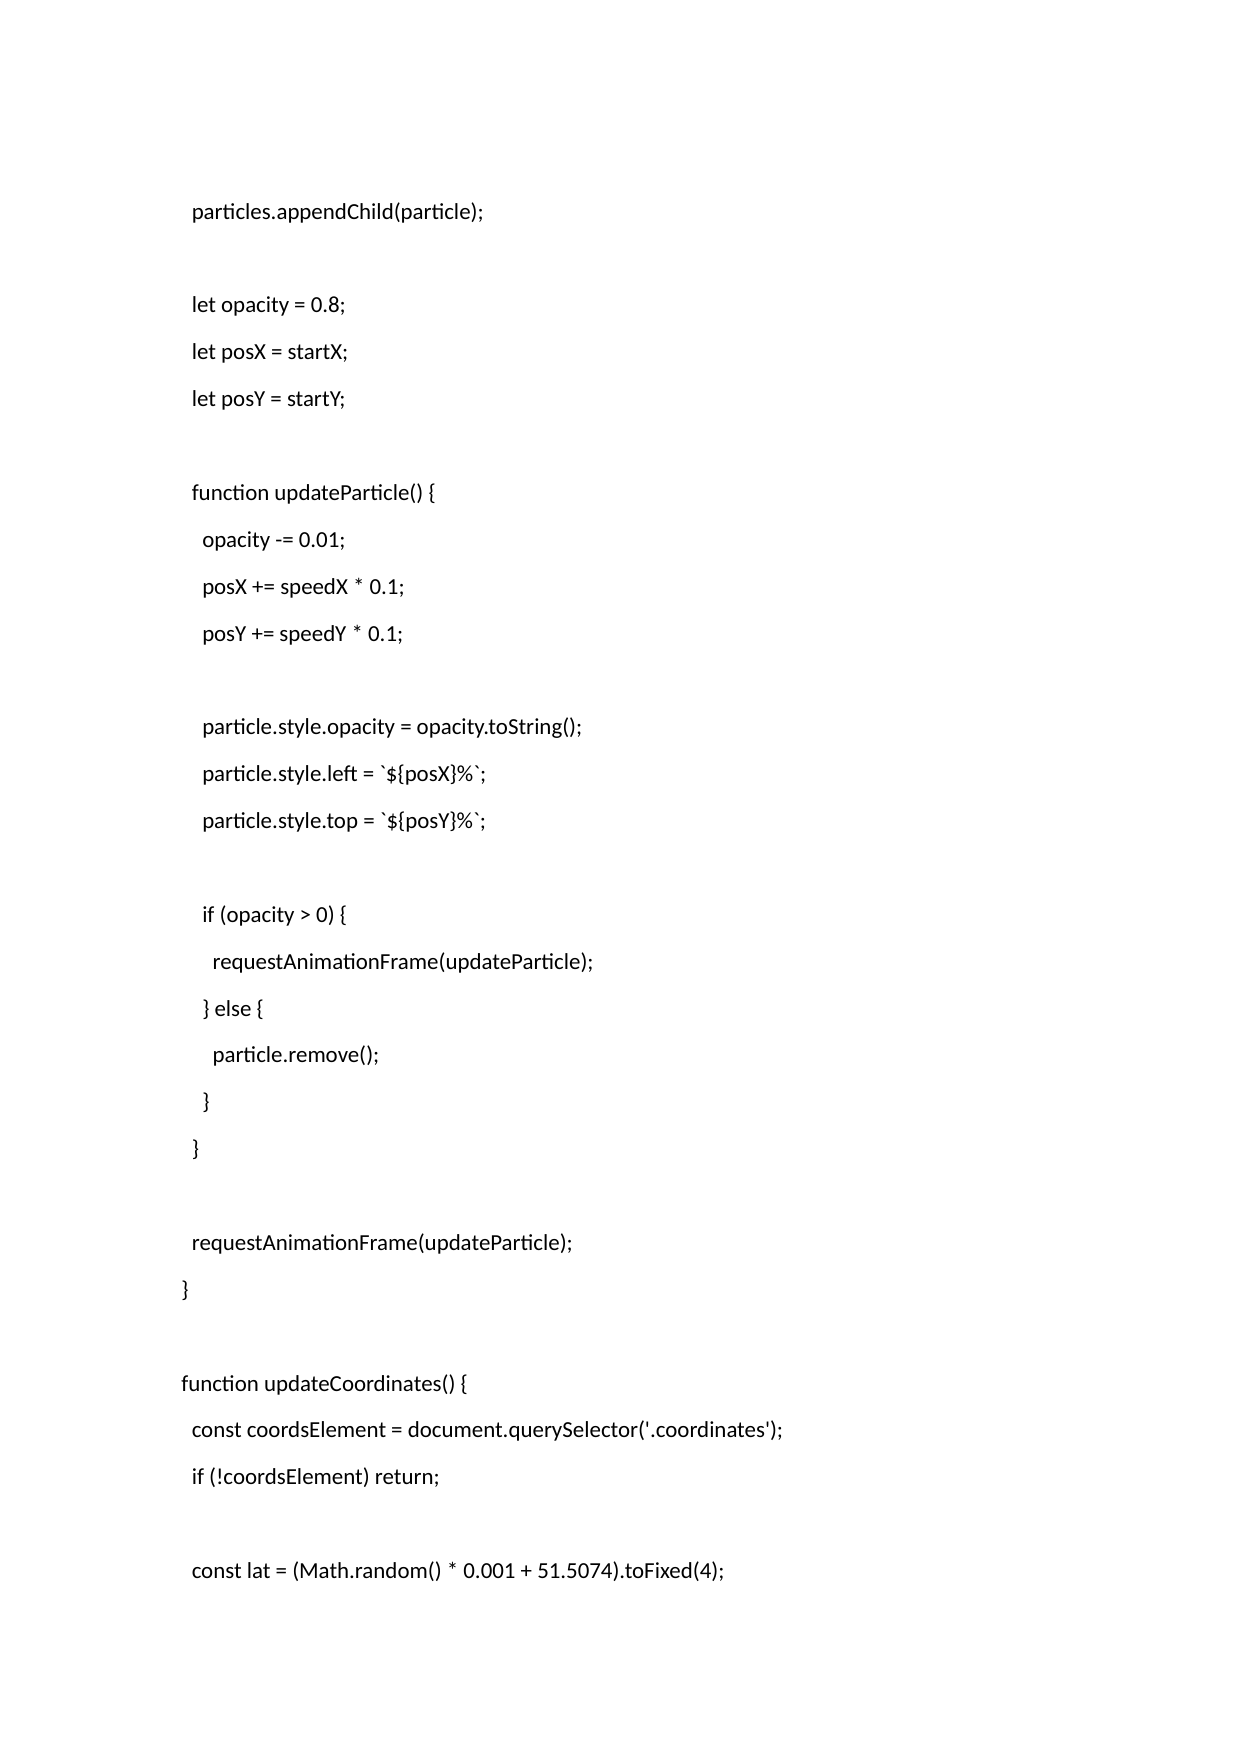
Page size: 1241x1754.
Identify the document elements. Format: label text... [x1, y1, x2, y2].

text particle.style.opacity = opacity.toString(); [150, 712, 1090, 741]
text posX += speedX * 0.1; [150, 572, 1090, 600]
text } [150, 1087, 1090, 1116]
text particle.remove(); [150, 1041, 1090, 1069]
text opacity -= 0.01; [150, 525, 1090, 553]
text posY += speedY * 0.1; [150, 619, 1090, 647]
text let posX = startX; [150, 337, 1090, 366]
text } else { [150, 994, 1090, 1022]
text particle.style.top = `${posY}%`; [150, 806, 1090, 834]
text const coordsElement = document.querySelector('.coordinates'); [150, 1416, 1090, 1444]
text particles.appendChild(particle); [150, 197, 1090, 225]
text particle.style.left = `${posX}%`; [150, 759, 1090, 787]
text requestAnimationFrame(updateParticle); [150, 1228, 1090, 1256]
text requestAnimationFrame(updateParticle); [150, 947, 1090, 975]
text let opacity = 0.8; [150, 291, 1090, 319]
text let posY = startY; [150, 384, 1090, 412]
text function updateParticle() { [150, 478, 1090, 506]
text if (opacity > 0) { [150, 900, 1090, 928]
text if (!coordsElement) return; [150, 1462, 1090, 1491]
text function updateCoordinates() { [150, 1369, 1090, 1397]
text } [150, 1275, 1090, 1303]
text } [150, 1134, 1090, 1162]
text const lat = (Math.random() * 0.001 + 51.5074).toFixed(4); [150, 1556, 1090, 1584]
